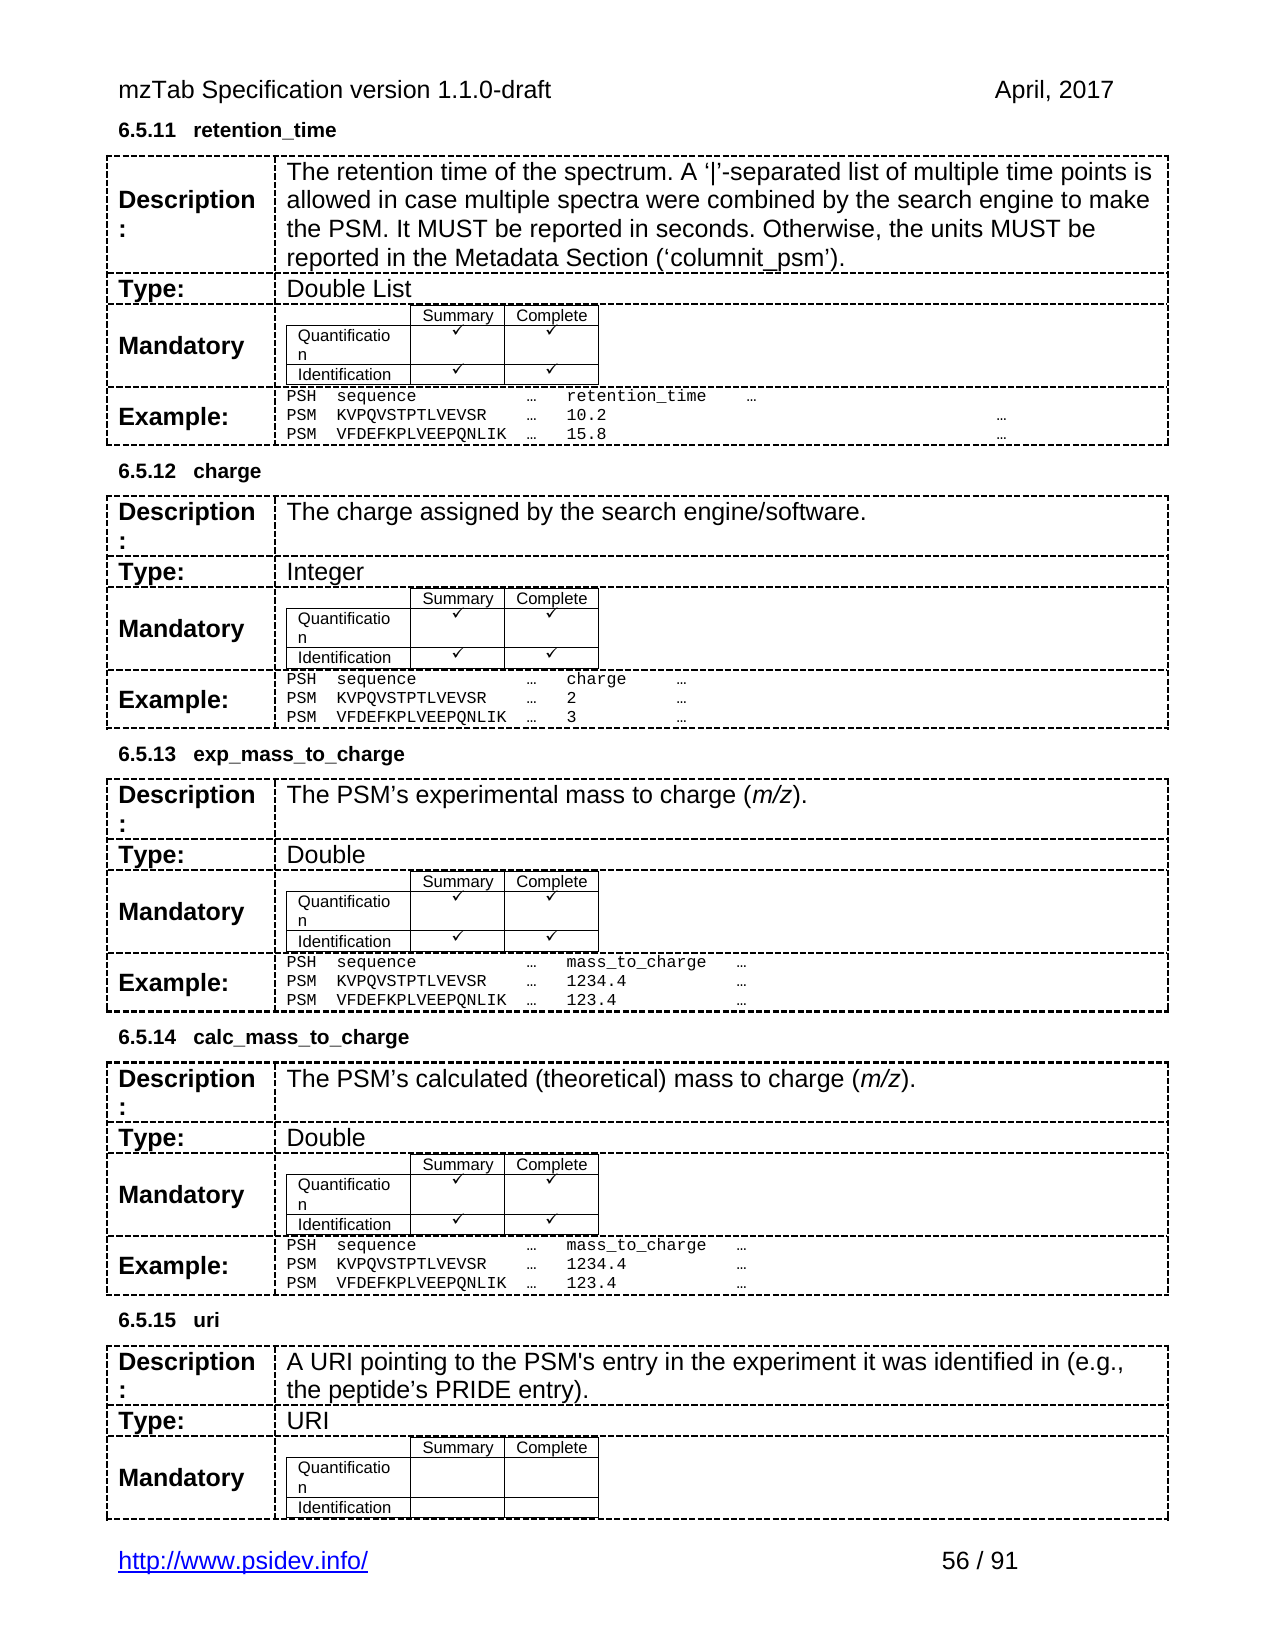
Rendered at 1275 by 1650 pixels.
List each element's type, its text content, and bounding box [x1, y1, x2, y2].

table_cell [411, 589, 504, 608]
table_cell [411, 1498, 504, 1517]
table_cell [275, 586, 410, 669]
table_cell Mandatory [107, 869, 275, 952]
table_header The retention time of the spectrum. A ‘|’-separated list of multiple time points is allowed in case multiple spectra were combined by the search engine to make the PSM. It MUST be reported in seconds. Otherwise, the units MUST be reported in the Metadata Section (‘columnit_psm’). [275, 155, 1168, 272]
table_cell Example: [107, 669, 275, 727]
table_cell [275, 1152, 410, 1235]
table_cell Mandatory [107, 1435, 275, 1518]
table_cell [411, 609, 504, 647]
table_cell [505, 648, 598, 668]
table_cell [505, 892, 598, 930]
table_header Description: [107, 1061, 275, 1121]
table_cell Type: [107, 838, 275, 869]
table_cell Example: [107, 1235, 275, 1293]
table_cell Example: [107, 952, 275, 1010]
table_cell [505, 931, 598, 951]
table_cell PSH sequence … mass_to_charge … PSM KVPQVSTPTLVEVSR … 1234.4 … PSM VFDEFKPLVEEPQNLIK … 123.4 … [275, 1235, 1168, 1293]
table_cell Example: [107, 386, 275, 444]
table_cell [275, 869, 410, 952]
table_header The charge assigned by the search engine/software. [275, 495, 1168, 555]
table_cell [505, 1438, 598, 1457]
table_cell [411, 872, 504, 891]
table_cell [505, 872, 598, 891]
table_cell [505, 1155, 598, 1174]
table_cell [411, 892, 504, 930]
table_cell [275, 1435, 410, 1518]
table_cell [275, 303, 1168, 386]
table_cell [505, 1458, 598, 1497]
table_cell Double [275, 838, 1168, 869]
table_cell URI [275, 1404, 1168, 1435]
table_cell [505, 609, 598, 647]
table_header Description: [107, 155, 275, 272]
table_cell [505, 1175, 598, 1214]
subtitle calc_mass_to_charge [118, 1025, 1157, 1049]
table_cell [505, 1498, 598, 1517]
table_cell Type: [107, 555, 275, 586]
table_cell [411, 1175, 504, 1214]
table_cell PSH sequence … retention_time … PSM KVPQVSTPTLVEVSR … 10.2 … PSM VFDEFKPLVEEPQNLIK … 15.8 … [275, 386, 1168, 444]
table_header Description: [107, 1345, 275, 1404]
table_cell PSH sequence … mass_to_charge … PSM KVPQVSTPTLVEVSR … 1234.4 … PSM VFDEFKPLVEEPQNLIK … 123.4 … [275, 952, 1168, 1010]
subtitle retention_time [118, 118, 1157, 142]
table_cell [505, 1215, 598, 1234]
table_header Description: [107, 778, 275, 838]
table_cell Mandatory [107, 1152, 275, 1235]
table_cell [505, 589, 598, 608]
table_header The PSM’s calculated (theoretical) mass to charge (m/z). [275, 1061, 1168, 1121]
table_cell [411, 1438, 504, 1457]
table_cell Type: [107, 272, 275, 302]
table_cell Integer [275, 555, 1168, 586]
table_cell Double [275, 1121, 1168, 1152]
table_cell [411, 931, 504, 951]
table_cell [411, 1155, 504, 1174]
table_cell [411, 648, 504, 668]
table_header A URI pointing to the PSM's entry in the experiment it was identified in (e.g., the peptide’s PRIDE entry). [275, 1345, 1168, 1404]
table_cell Mandatory [107, 303, 275, 386]
table_cell Double List [275, 272, 1168, 302]
table_cell [411, 1458, 504, 1497]
subtitle charge [118, 459, 1157, 483]
table_header Description: [107, 495, 275, 555]
table_cell PSH sequence … charge … PSM KVPQVSTPTLVEVSR … 2 … PSM VFDEFKPLVEEPQNLIK … 3 … [275, 669, 1168, 727]
subtitle uri [118, 1308, 1157, 1332]
subtitle exp_mass_to_charge [118, 742, 1157, 766]
table_cell [411, 1215, 504, 1234]
table_cell [598, 1435, 1168, 1518]
table_header The PSM’s experimental mass to charge (m/z). [275, 778, 1168, 838]
table_cell [598, 1152, 1168, 1235]
table_cell Type: [107, 1121, 275, 1152]
table_cell Type: [107, 1404, 275, 1435]
table_cell [598, 586, 1168, 669]
table_cell Mandatory [107, 586, 275, 669]
table_cell [598, 869, 1168, 952]
